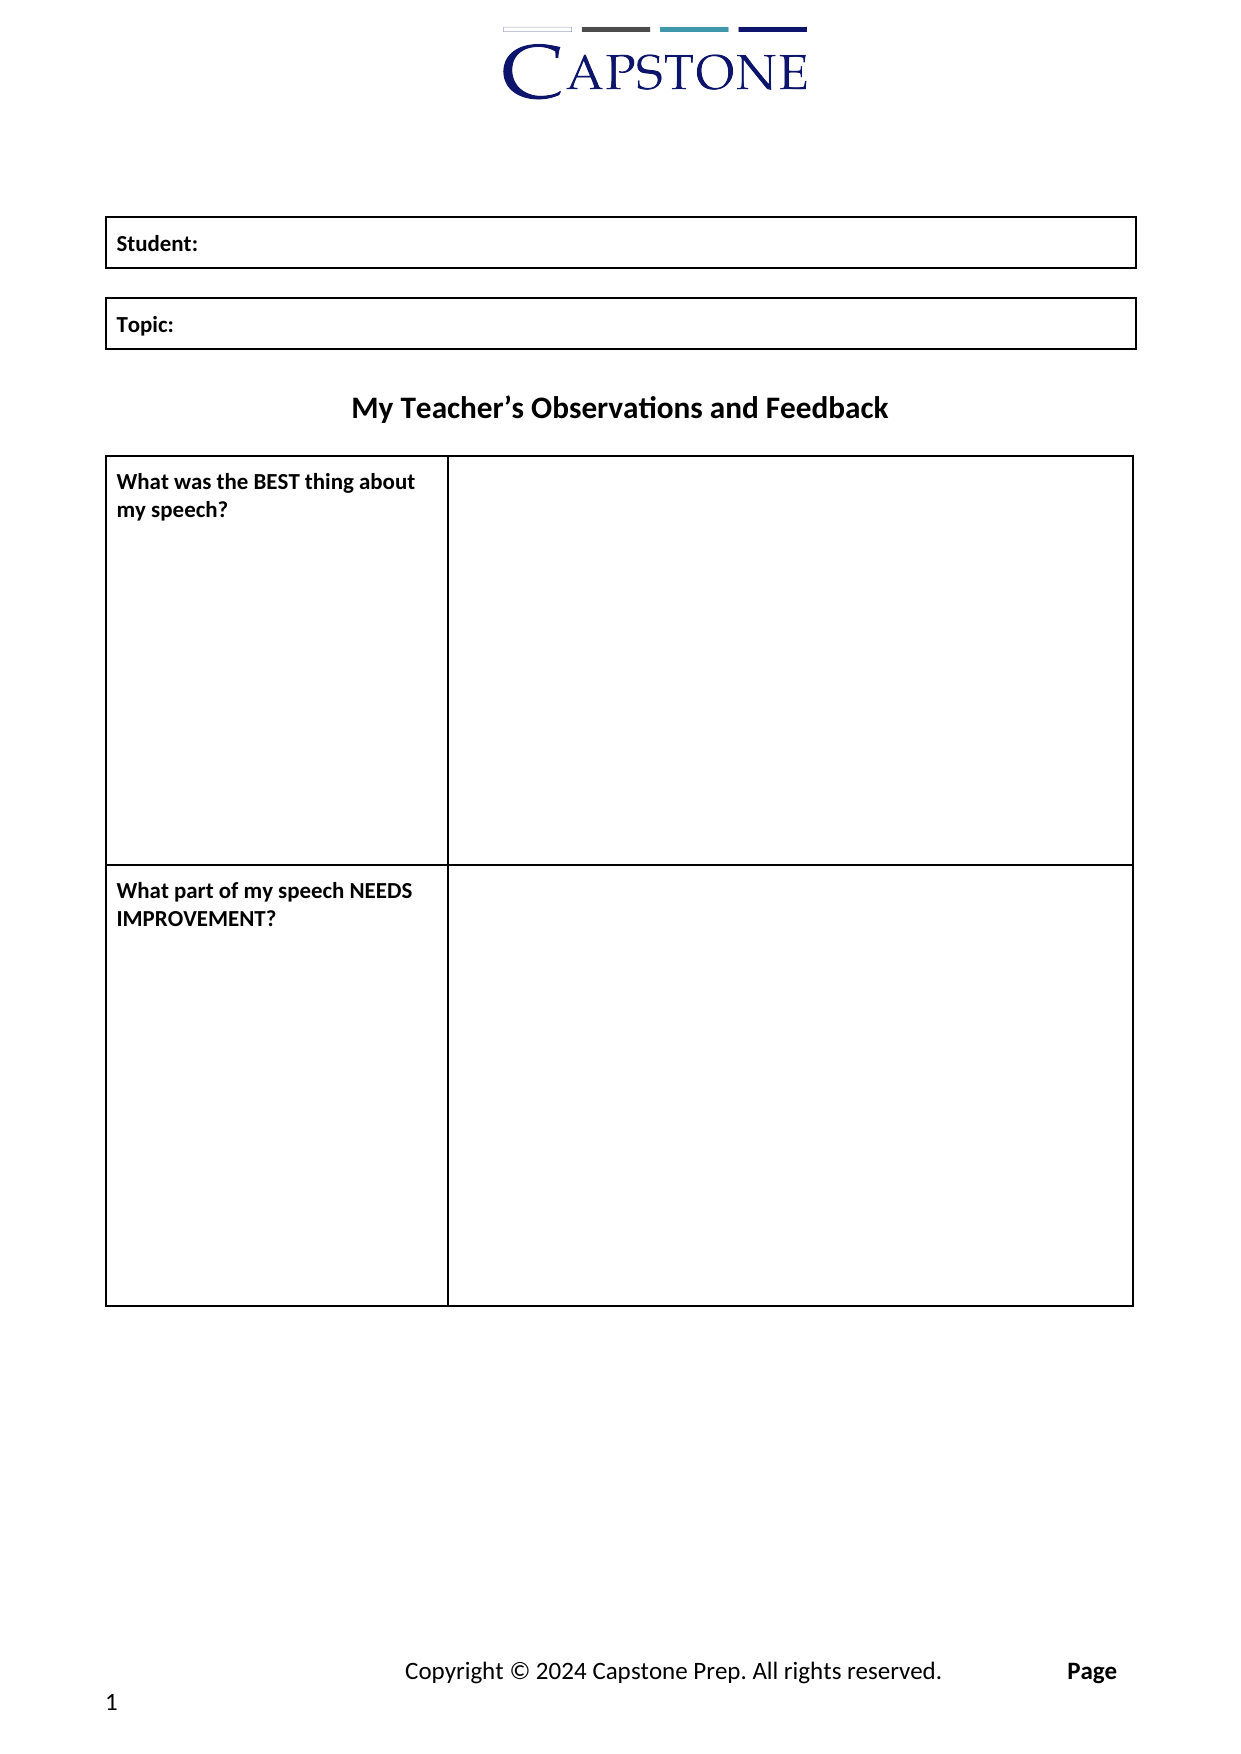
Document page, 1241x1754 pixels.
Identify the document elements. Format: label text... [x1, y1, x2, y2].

table_cell [449, 866, 1132, 1304]
table_header [449, 457, 1132, 864]
picture [495, 18, 816, 106]
text My Teacher’s Observations and Feedback [105, 388, 1135, 427]
table_cell What part of my speech NEEDS IMPROVEMENT? [107, 866, 447, 1304]
table_header What was the BEST thing about my speech? [107, 457, 447, 864]
table_header Topic: [107, 299, 1135, 348]
table_header Student: [107, 218, 1135, 267]
